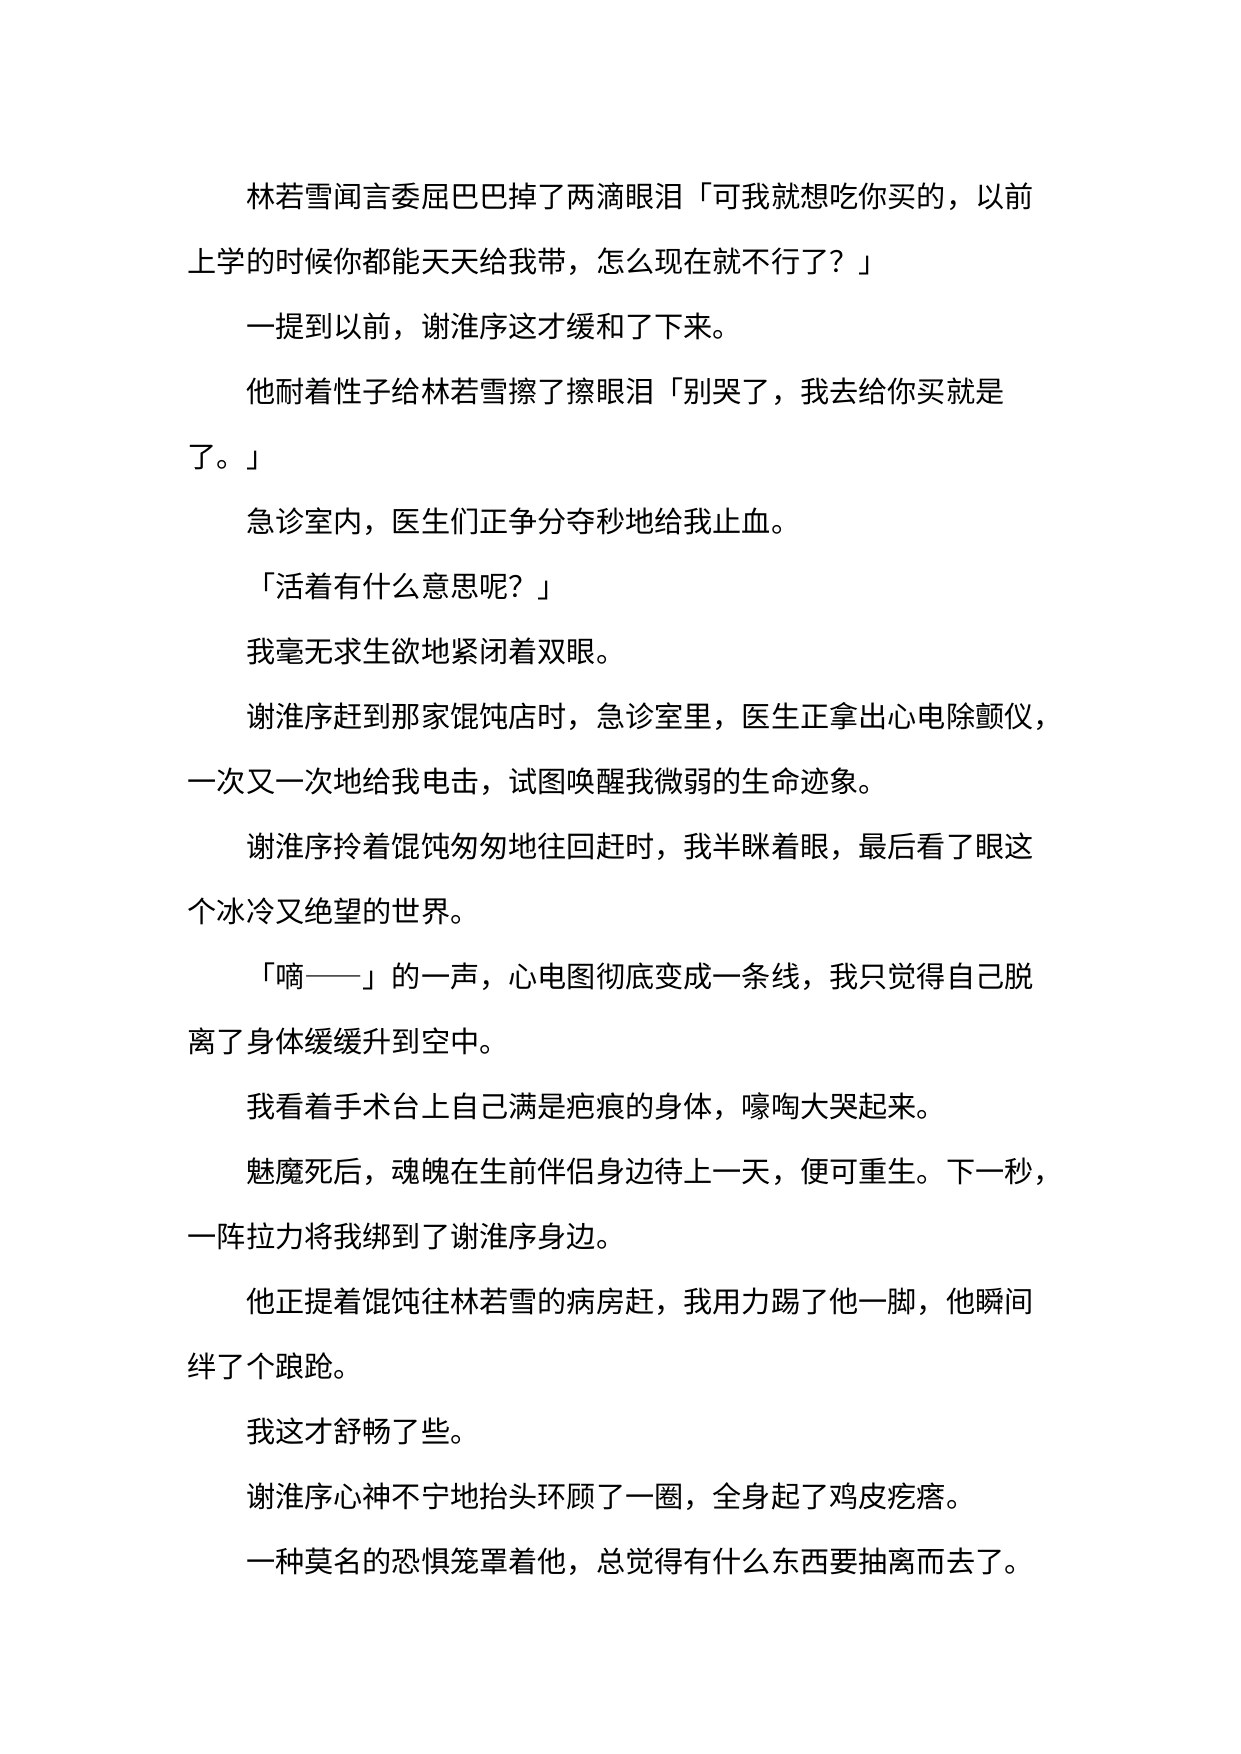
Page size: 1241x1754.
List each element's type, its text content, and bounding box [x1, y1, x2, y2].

text 他耐着性子给林若雪擦了擦眼泪「别哭了，我去给你买就是了。」 [187, 357, 1053, 487]
text 我看着手术台上自己满是疤痕的身体，嚎啕大哭起来。 [187, 1072, 1053, 1137]
text 一提到以前，谢淮序这才缓和了下来。 [187, 292, 1053, 357]
text 我毫无求生欲地紧闭着双眼。 [187, 617, 1053, 682]
text 谢淮序心神不宁地抬头环顾了一圈，全身起了鸡皮疙瘩。 [187, 1462, 1053, 1527]
text 谢淮序赶到那家馄饨店时，急诊室里，医生正拿出心电除颤仪，一次又一次地给我电击，试图唤醒我微弱的生命迹象。 [187, 682, 1053, 812]
text 林若雪闻言委屈巴巴掉了两滴眼泪「可我就想吃你买的，以前上学的时候你都能天天给我带，怎么现在就不行了？」 [187, 162, 1053, 292]
text 急诊室内，医生们正争分夺秒地给我止血。 [187, 487, 1053, 552]
text 「活着有什么意思呢？」 [187, 552, 1053, 617]
text 他正提着馄饨往林若雪的病房赶，我用力踢了他一脚，他瞬间绊了个踉跄。 [187, 1267, 1053, 1397]
text 一种莫名的恐惧笼罩着他，总觉得有什么东西要抽离而去了。 [187, 1527, 1053, 1592]
text 「嘀——」的一声，心电图彻底变成一条线，我只觉得自己脱离了身体缓缓升到空中。 [187, 942, 1053, 1072]
text 谢淮序拎着馄饨匆匆地往回赶时，我半眯着眼，最后看了眼这个冰冷又绝望的世界。 [187, 812, 1053, 942]
text 我这才舒畅了些。 [187, 1397, 1053, 1462]
text 魅魔死后，魂魄在生前伴侣身边待上一天，便可重生。下一秒，一阵拉力将我绑到了谢淮序身边。 [187, 1137, 1053, 1267]
